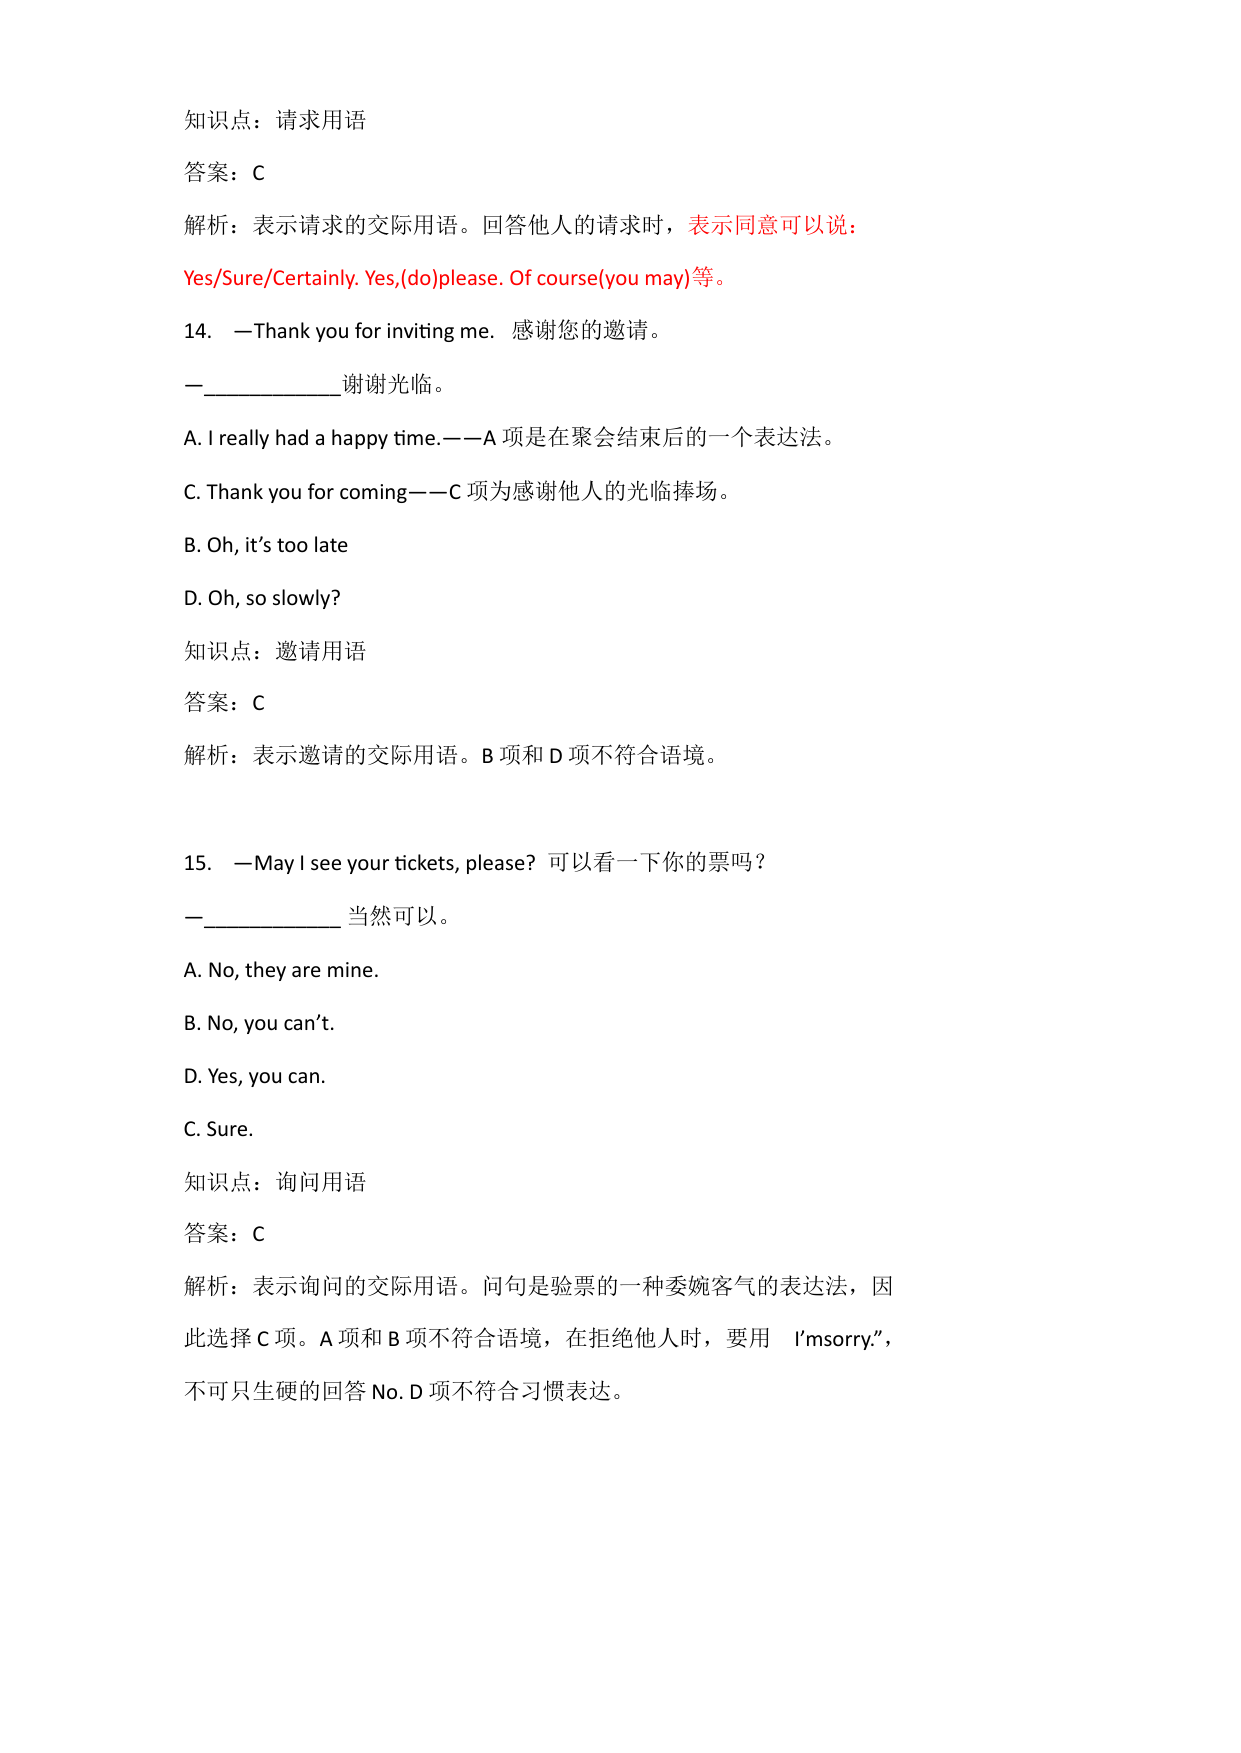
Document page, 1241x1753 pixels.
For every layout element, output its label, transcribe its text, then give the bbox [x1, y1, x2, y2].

text C. Sure. [183, 1114, 1240, 1142]
text 15. —May I see your tickets, please? 可以看一下你的票吗？ [183, 848, 1240, 876]
text D. Oh, so slowly? [183, 583, 1240, 611]
text 知识点：询问用语 [183, 1167, 1240, 1193]
text 解析：表示请求的交际用语。回答他人的请求时，表示同意可以说： [183, 211, 1240, 237]
text A. No, they are mine. [183, 955, 1240, 983]
text 解析：表示邀请的交际用语。B项和D项不符合语境。 [183, 741, 1240, 770]
text C. Thank you for coming——C项为感谢他人的光临捧场。 [183, 477, 1240, 505]
text 知识点：邀请用语 [183, 636, 1240, 662]
text A. I really had a happy time.——A项是在聚会结束后的一个表达法。 [183, 423, 1240, 452]
text 14. —Thank you for inviting me. 感谢您的邀请。 [183, 316, 1240, 344]
text —____________ 当然可以。 [183, 901, 1240, 930]
text Yes/Sure/Certainly. Yes,(do)please. Of course(you may)等。 [183, 262, 1240, 291]
text —____________谢谢光临。 [183, 369, 1240, 398]
text 答案：C [183, 687, 1240, 716]
text 此选择C项。A项和B项不符合语境，在拒绝他人时，要用“I’msorry.”， [183, 1323, 1240, 1352]
text 答案：C [183, 1218, 1240, 1247]
text 解析：表示询问的交际用语。问句是验票的一种委婉客气的表达法，因 [183, 1272, 1240, 1298]
text 不可只生硬的回答No. D项不符合习惯表达。 [183, 1377, 1240, 1405]
text B. Oh, it’s too late [183, 530, 1240, 558]
text D. Yes, you can. [183, 1061, 1240, 1089]
text B. No, you can’t. [183, 1008, 1240, 1036]
text 知识点：请求用语 [109, 106, 1240, 132]
text 答案：C [183, 157, 1240, 186]
